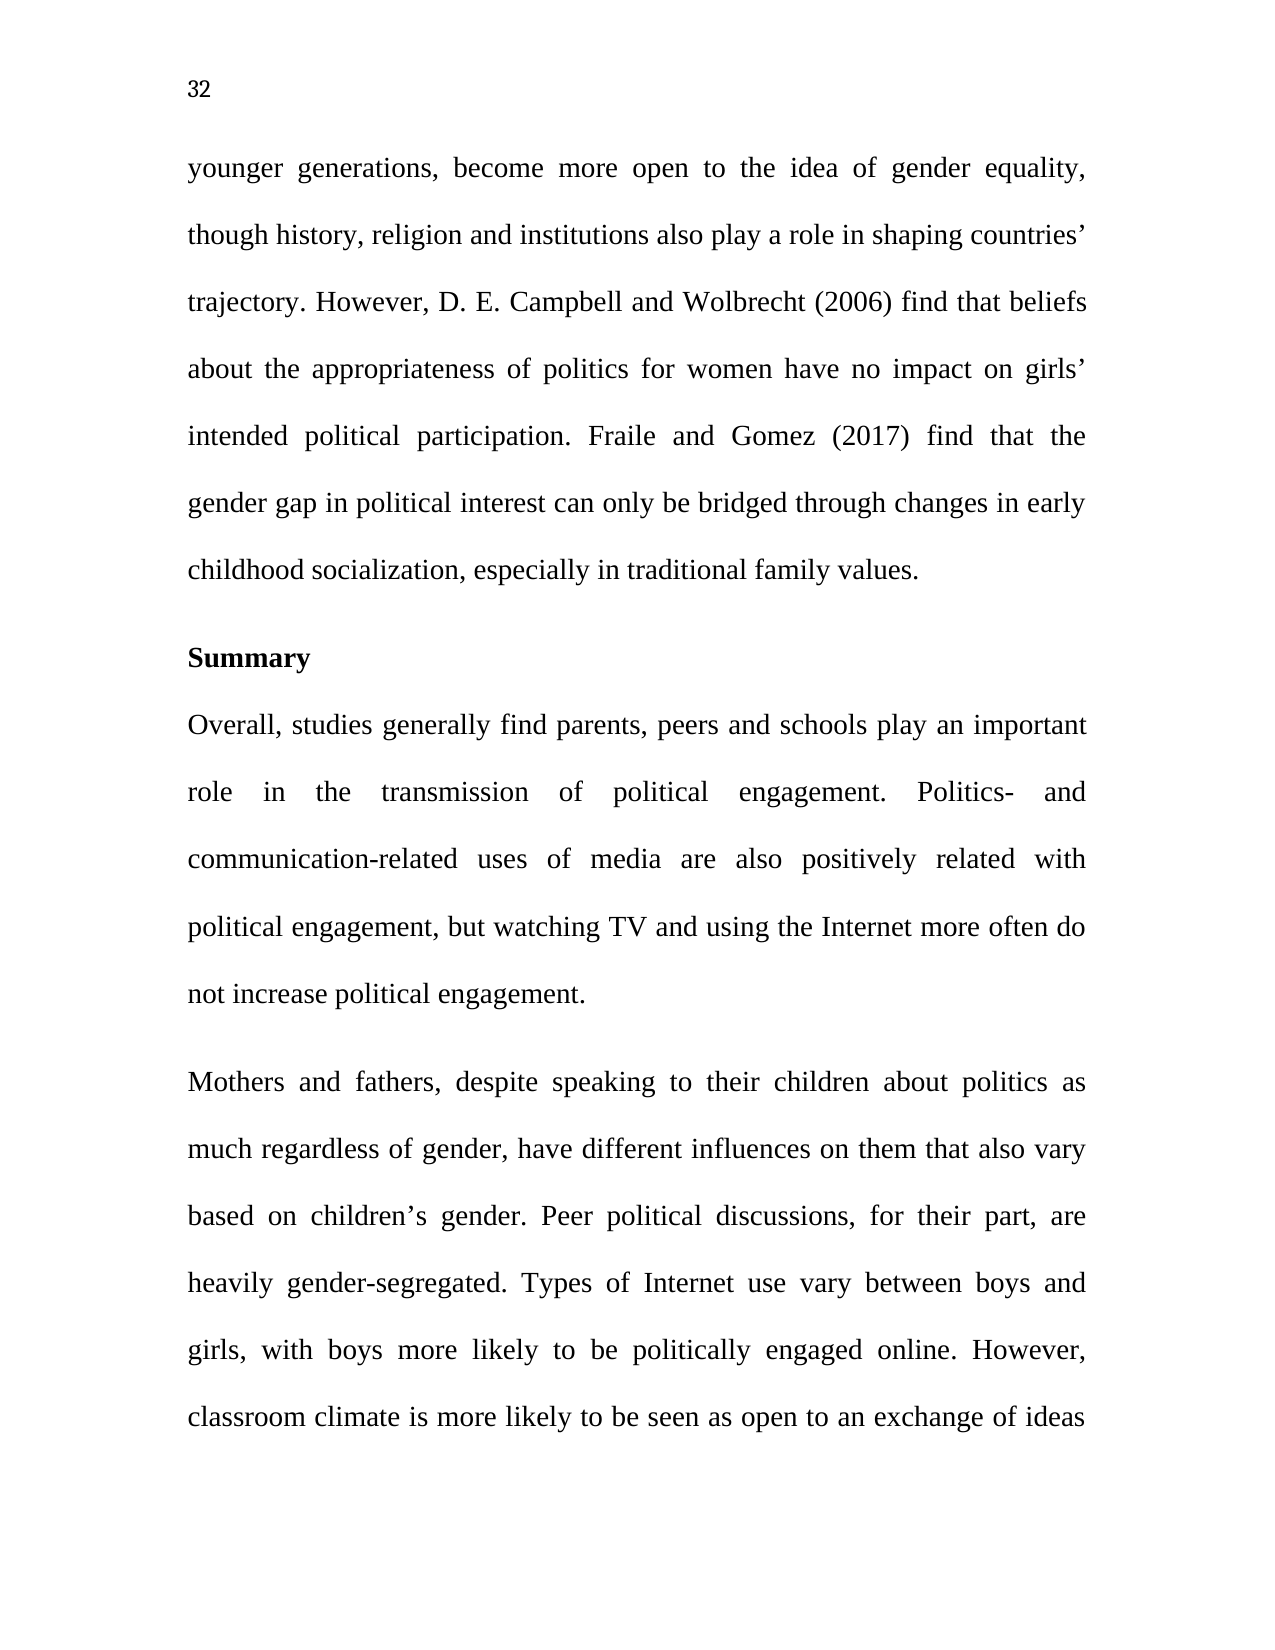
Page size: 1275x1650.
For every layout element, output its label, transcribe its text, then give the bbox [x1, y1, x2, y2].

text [187, 150, 1087, 586]
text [187, 1064, 1087, 1433]
text Overall, studies generally find parents, peers and schools play an important role in the transmission of political engagement. Politics- and communication-related uses of media are also positively related with political engagement, but watching TV and using the Internet more often do not increase political engagement. [187, 707, 1087, 1009]
subtitle Summary [187, 640, 1087, 674]
